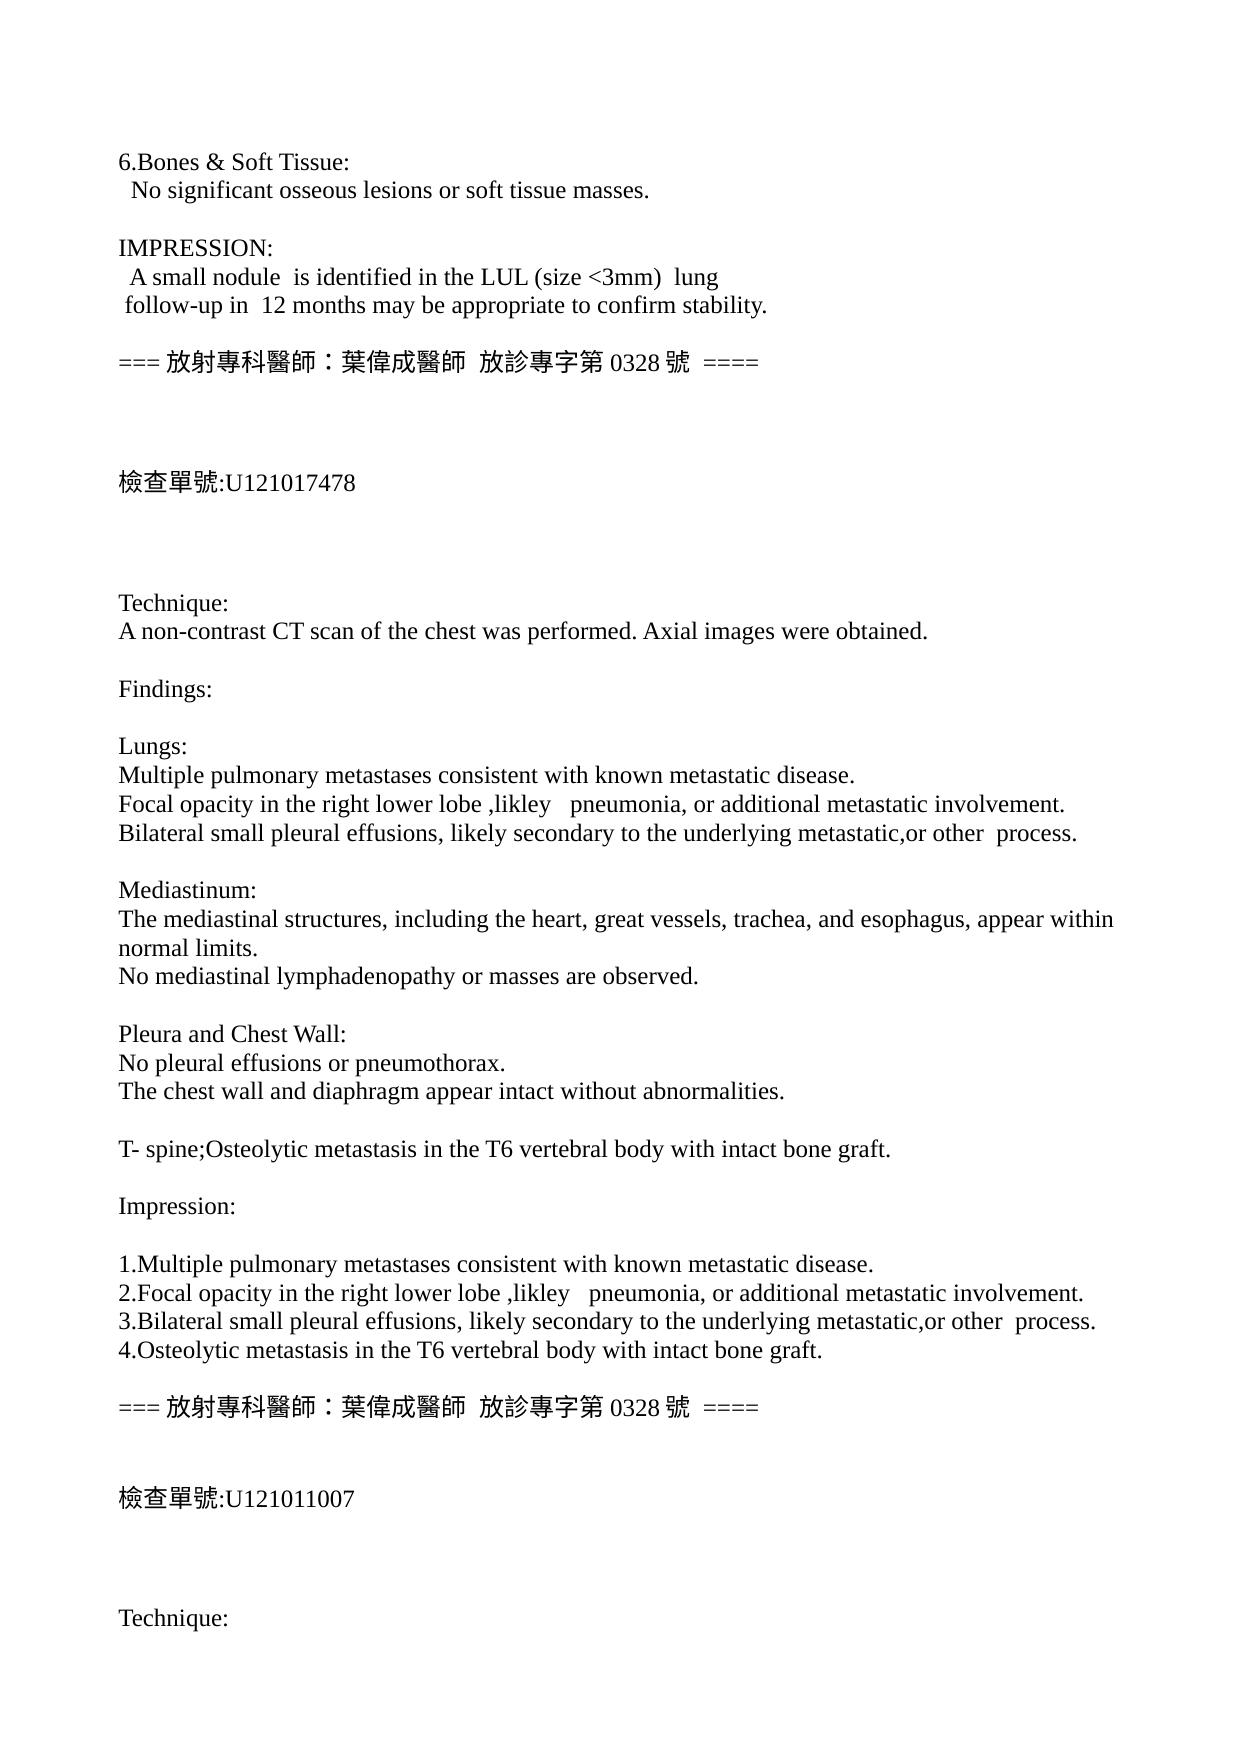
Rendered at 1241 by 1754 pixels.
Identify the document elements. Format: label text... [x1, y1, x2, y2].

text 6.Bones & Soft Tissue: [118, 147, 1122, 176]
text The chest wall and diaphragm appear intact without abnormalities. [118, 1076, 1122, 1105]
text IMPRESSION: [118, 233, 1122, 262]
text T- spine;Osteolytic metastasis in the T6 vertebral body with intact bone graft. [118, 1134, 1122, 1163]
text follow-up in 12 months may be appropriate to confirm stability. [118, 291, 1122, 319]
text Findings: [118, 674, 1122, 703]
text === 放射專科醫師：葉偉成醫師 放診專字第0328號 ==== [118, 1393, 1122, 1426]
text 2.Focal opacity in the right lower lobe ,likley pneumonia, or additional metastatic involvement. 3.Bilateral small pleural effusions, likely secondary to the underlying metastatic,or other process. [118, 1278, 1122, 1335]
text A non-contrast CT scan of the chest was performed. Axial images were obtained. [118, 616, 1122, 645]
text No mediastinal lymphadenopathy or masses are observed. [118, 961, 1122, 990]
text Focal opacity in the right lower lobe ,likley pneumonia, or additional metastatic involvement. Bilateral small pleural effusions, likely secondary to the underlying metastatic,or other process. [118, 789, 1122, 846]
text No significant osseous lesions or soft tissue masses. [118, 176, 1122, 204]
text Technique: [118, 1603, 1122, 1632]
text Mediastinum: [118, 875, 1122, 904]
text === 放射專科醫師：葉偉成醫師 放診專字第0328號 ==== [118, 348, 1122, 382]
text Pleura and Chest Wall: [118, 1019, 1122, 1048]
text 檢查單號:U121017478 [118, 468, 1122, 501]
text 1.Multiple pulmonary metastases consistent with known metastatic disease. [118, 1249, 1122, 1278]
text Multiple pulmonary metastases consistent with known metastatic disease. [118, 760, 1122, 789]
text Lungs: [118, 731, 1122, 760]
text Technique: [118, 588, 1122, 616]
text Impression: [118, 1191, 1122, 1220]
text No pleural effusions or pneumothorax. [118, 1048, 1122, 1076]
text A small nodule is identified in the LUL (size <3mm) lung [118, 262, 1122, 291]
text 4.Osteolytic metastasis in the T6 vertebral body with intact bone graft. [118, 1335, 1122, 1364]
text 檢查單號:U121011007 [118, 1484, 1122, 1517]
text The mediastinal structures, including the heart, great vessels, trachea, and esophagus, appear within normal limits. [118, 904, 1122, 961]
